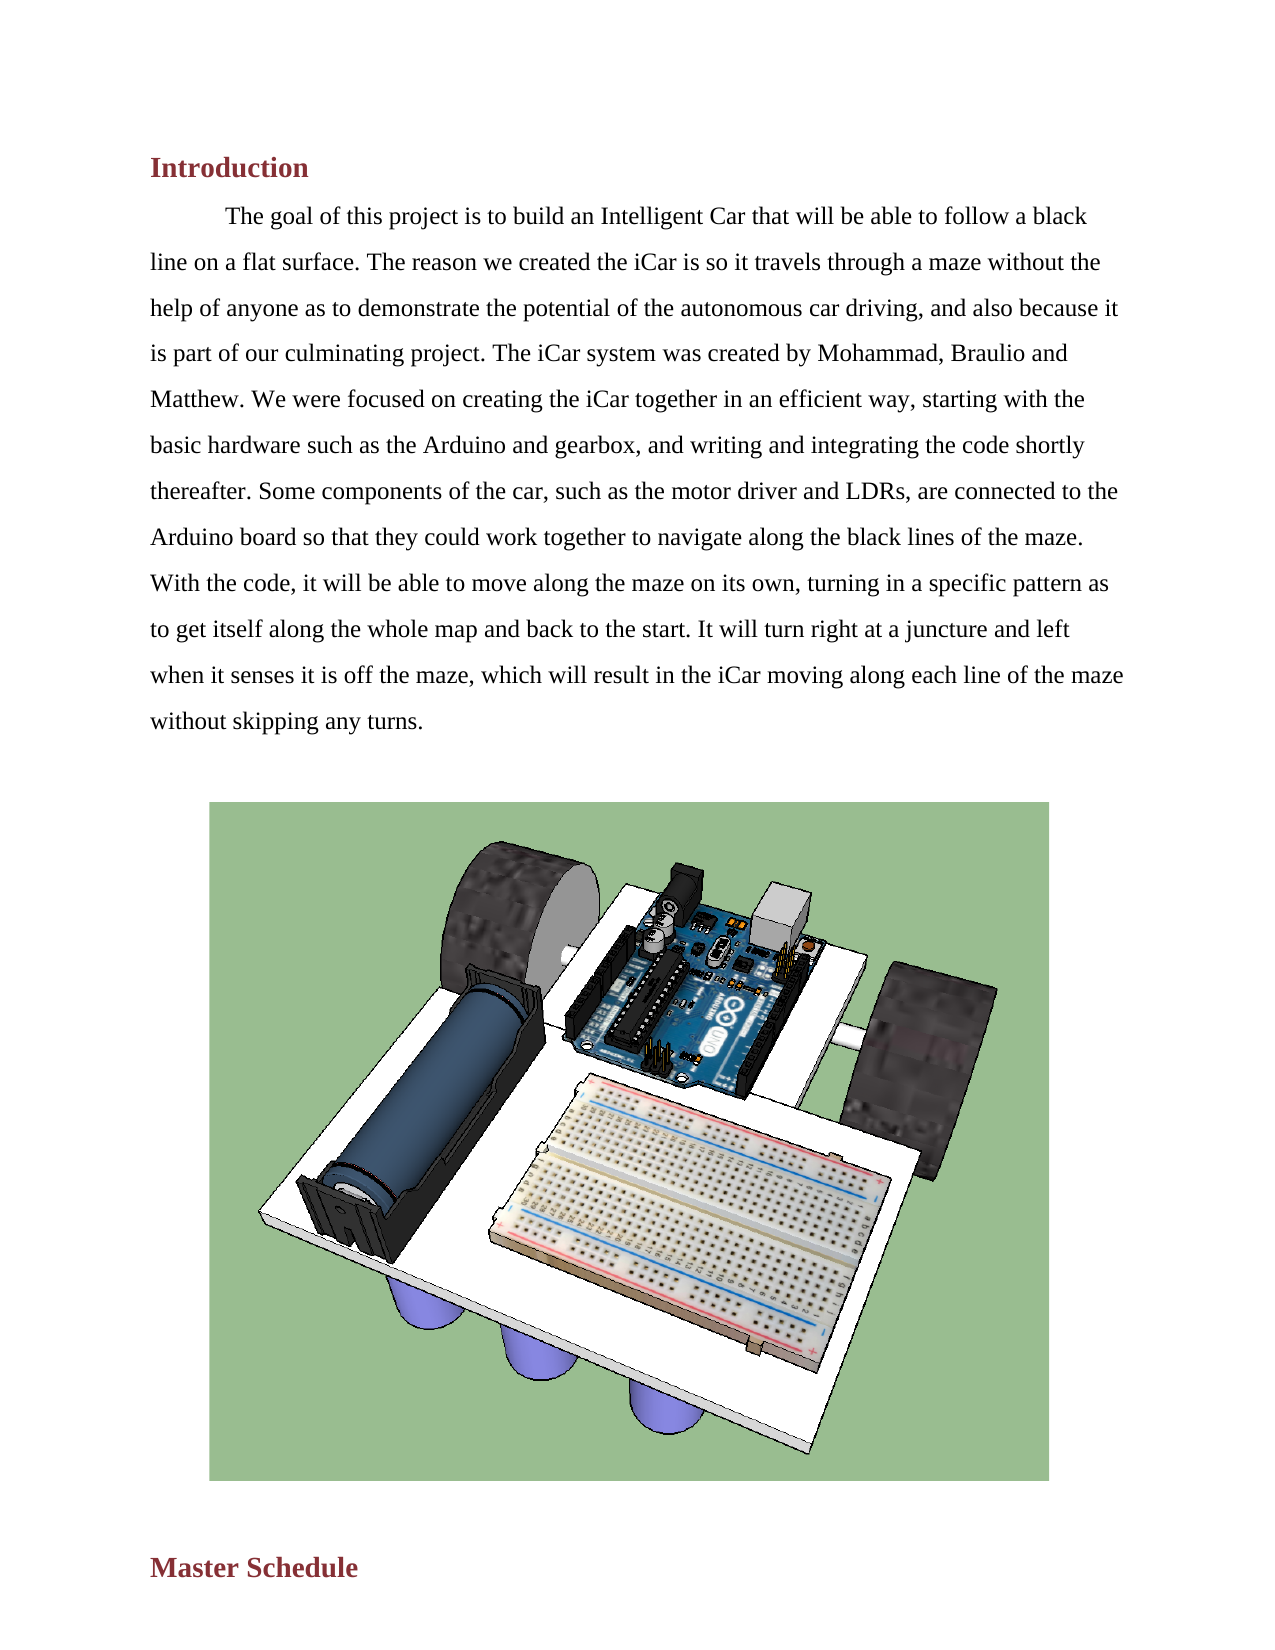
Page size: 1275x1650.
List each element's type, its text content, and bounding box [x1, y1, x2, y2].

picture [209, 802, 1050, 1481]
text Master Schedule [150, 1550, 1125, 1584]
text Introduction The goal of this project is to build an Intelligent Car that will be able to follow a black line on a flat surface. The reason we created the iCar is so it travels through a maze without the help of anyone as to demonstrate the potential of the autonomous car driving, and also because it is part of our culminating project. The iCar system was created by Mohammad, Braulio and Matthew. We were focused on creating the iCar together in an efficient way, starting with the basic hardware such as the Arduino and gearbox, and writing and integrating the code shortly thereafter. Some components of the car, such as the motor driver and LDRs, are connected to the Arduino board so that they could work together to navigate along the black lines of the maze. With the code, it will be able to move along the maze on its own, turning in a specific pattern as to get itself along the whole map and back to the start. It will turn right at a juncture and left when it senses it is off the maze, which will result in the iCar moving along each line of the maze without skipping any turns. [150, 150, 1125, 735]
